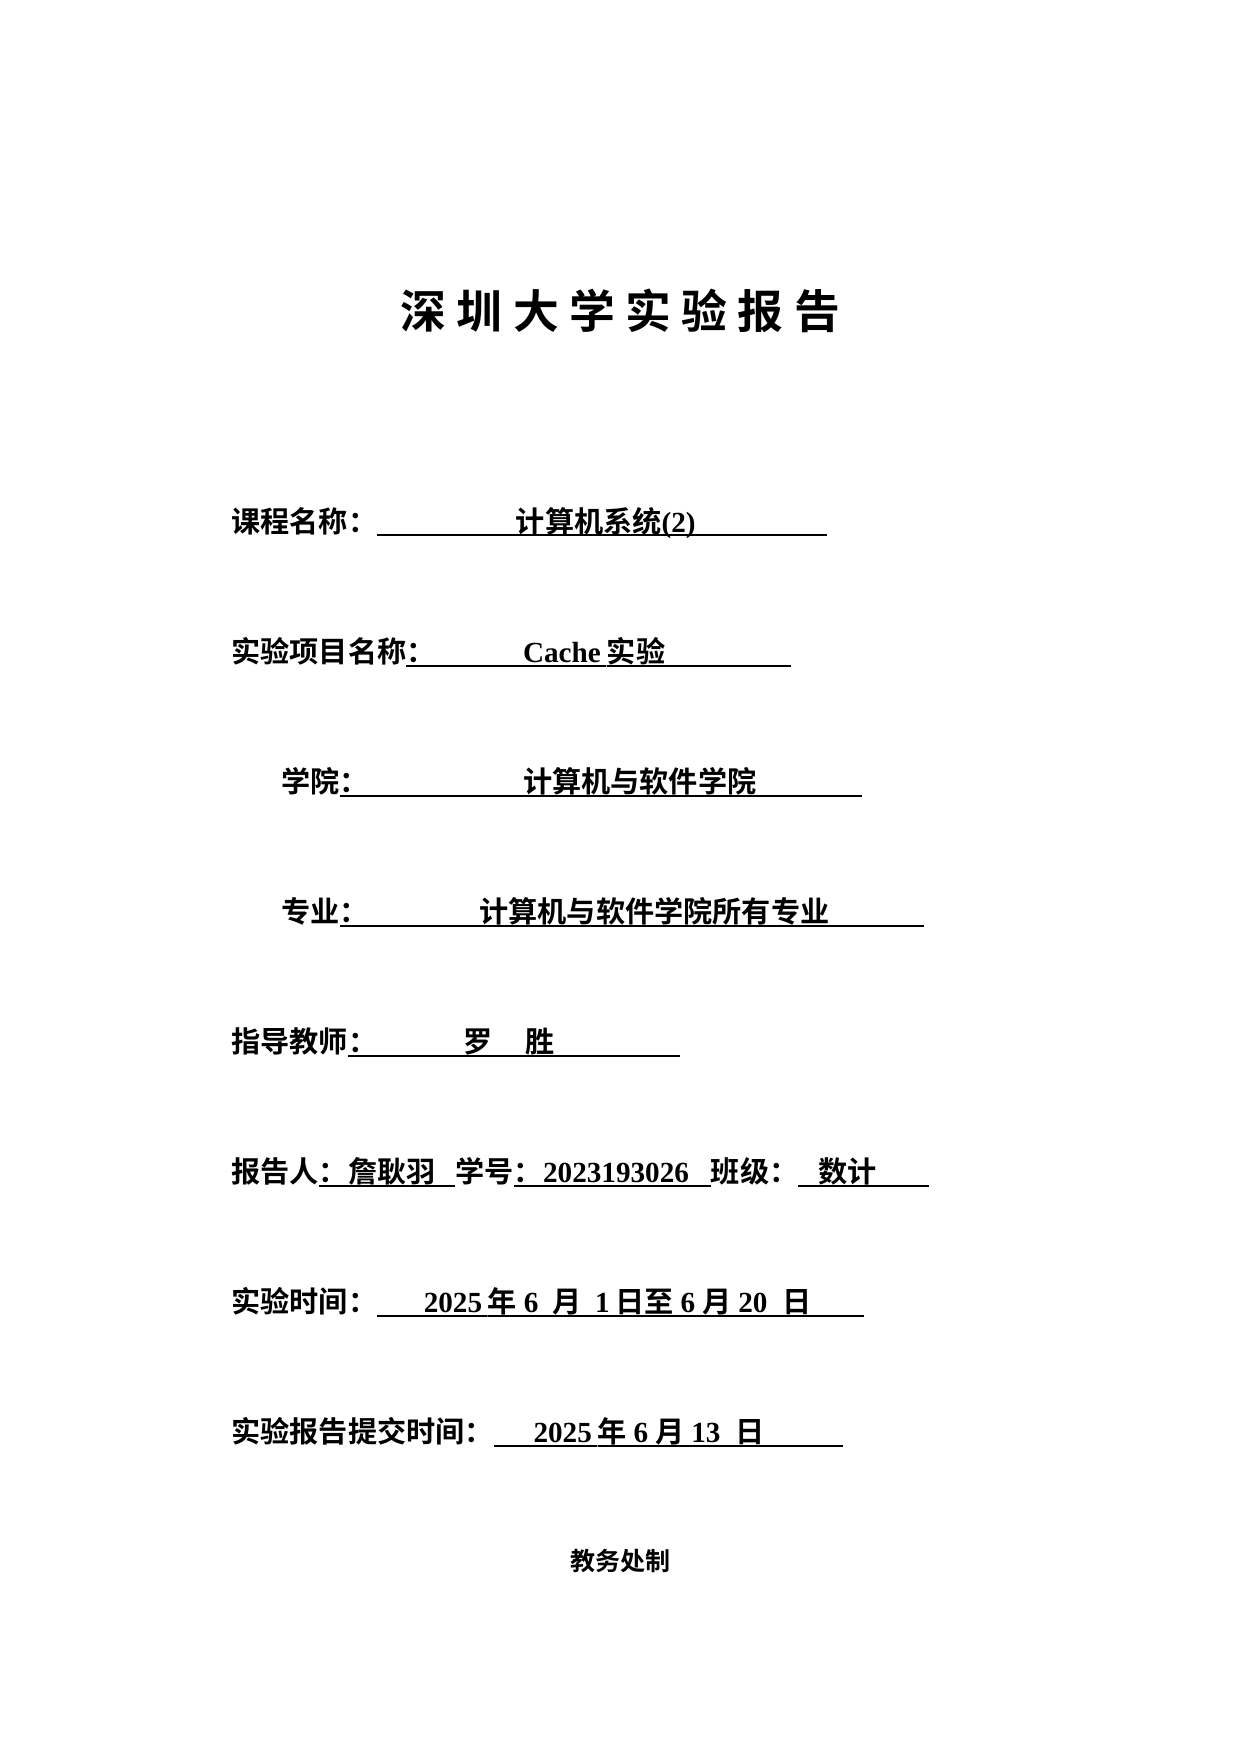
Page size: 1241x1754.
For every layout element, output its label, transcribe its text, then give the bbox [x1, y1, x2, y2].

text 深 圳 大 学 实 验 报 告 [187, 259, 1053, 357]
text 教务处制 [187, 1527, 1053, 1592]
text 指导教师： 罗 胜 [187, 1007, 1049, 1072]
text 课程名称： 计算机系统(2) [187, 487, 1049, 552]
text 实验报告提交时间： 2025年 6 月 13 日 [187, 1397, 1049, 1462]
text 实验项目名称： Cache实验 [187, 617, 1049, 682]
text 实验时间： 2025年 6 月 1日至 6 月 20 日 [187, 1267, 1049, 1332]
text 专业： 计算机与软件学院所有专业 [187, 877, 1049, 942]
text 学院： 计算机与软件学院 [281, 747, 1049, 812]
text 报告人：詹耿羽 学号：2023193026 班级： 数计 [187, 1137, 1049, 1202]
